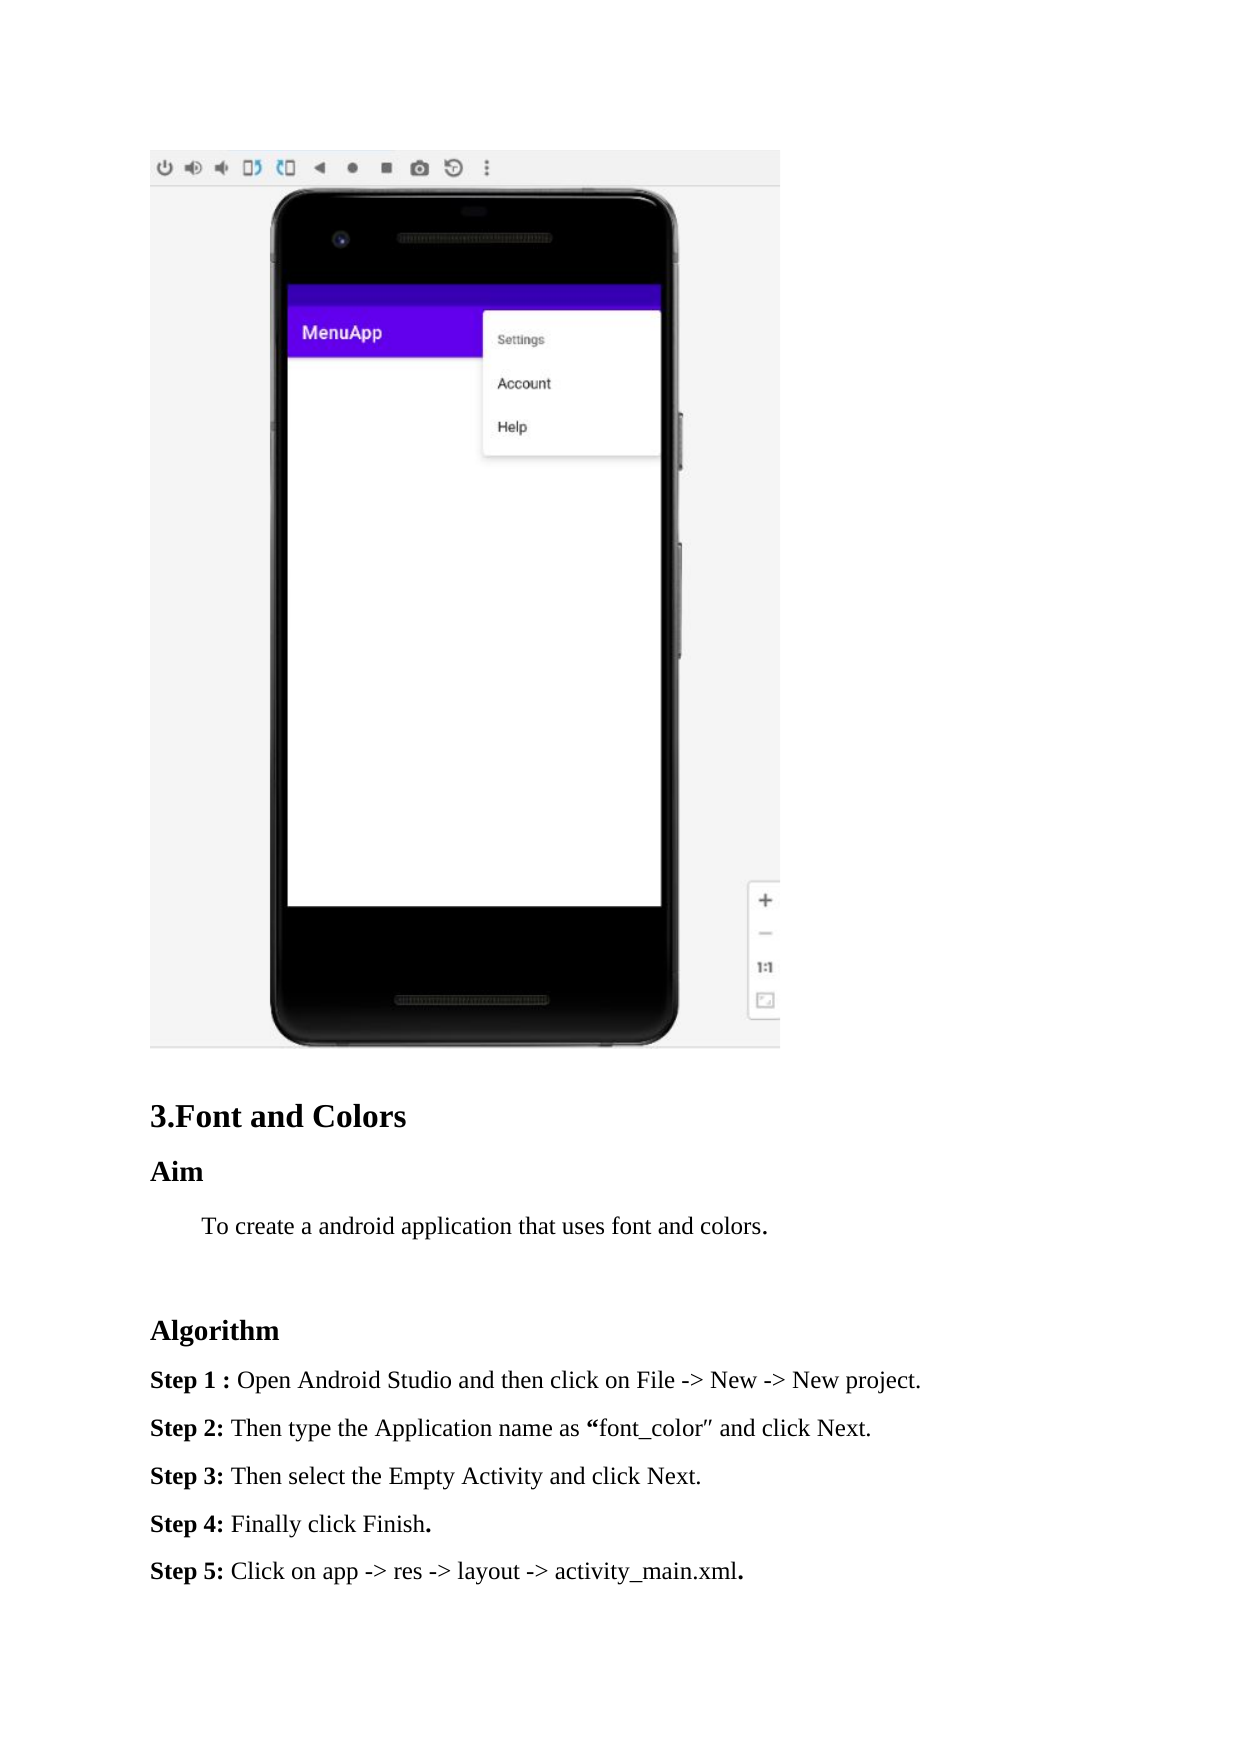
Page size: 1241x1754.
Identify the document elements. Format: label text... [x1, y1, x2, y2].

text To create a android application that uses font and colors. [150, 1207, 1090, 1241]
picture [150, 150, 780, 1049]
text Step 2: Then type the Application name as “font_color″ and click Next. [150, 1413, 1090, 1442]
text 3.Font and Colors [150, 1096, 1090, 1135]
text Step 1 : Open Android Studio and then click on File -> New -> New project. [150, 1366, 1090, 1394]
text Algorithm [150, 1313, 1090, 1346]
text Step 3: Then select the Empty Activity and click Next. [150, 1461, 1090, 1490]
text Aim [150, 1154, 1090, 1188]
text Step 5: Click on app -> res -> layout -> activity_main.xml. [150, 1556, 1090, 1585]
text Step 4: Finally click Finish. [150, 1509, 1090, 1537]
